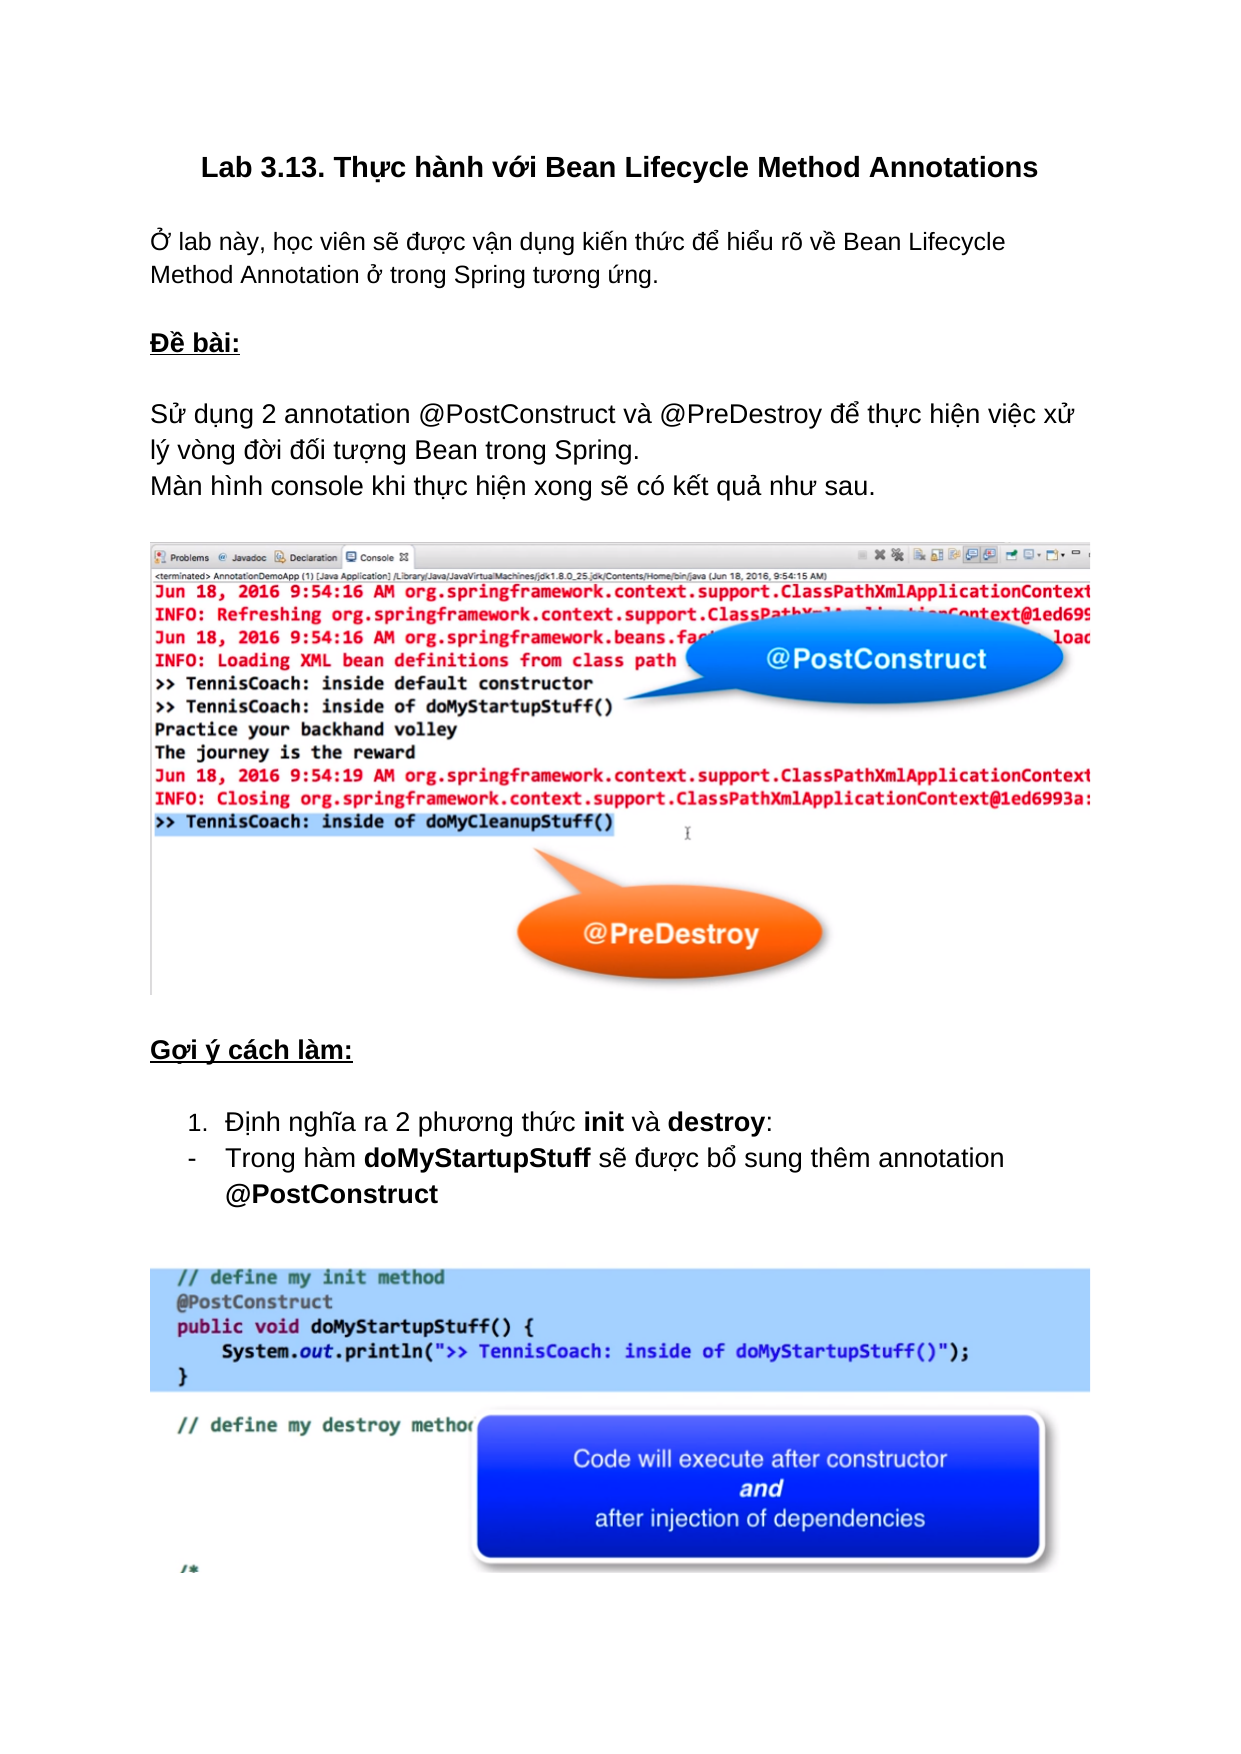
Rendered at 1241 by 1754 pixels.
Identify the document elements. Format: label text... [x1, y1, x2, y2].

text Đề bài: [150, 293, 1090, 358]
picture [150, 542, 1091, 995]
text Lab 3.13. Thực hành với Bean Lifecycle Method Annotations [150, 150, 1090, 183]
text Gợi ý cách làm: [150, 1034, 1090, 1065]
text Ở lab này, học viên sẽ được vận dụng kiến thức để hiểu rõ về Bean Lifecycle Method Annotation ở trong Spring tương ứng. [150, 227, 1090, 289]
list Định nghĩa ra 2 phương thức init và destroy: [187, 1106, 1090, 1137]
picture [150, 1249, 1091, 1573]
list Trong hàm doMyStartupStuff sẽ được bổ sung thêm annotation @PostConstruct [187, 1142, 1090, 1209]
text Sử dụng 2 annotation @PostConstruct và @PreDestroy để thực hiện việc xử lý vòng đời đối tượng Bean trong Spring. Màn hình console khi thực hiện xong sẽ có kết quả như sau. [150, 398, 1090, 502]
